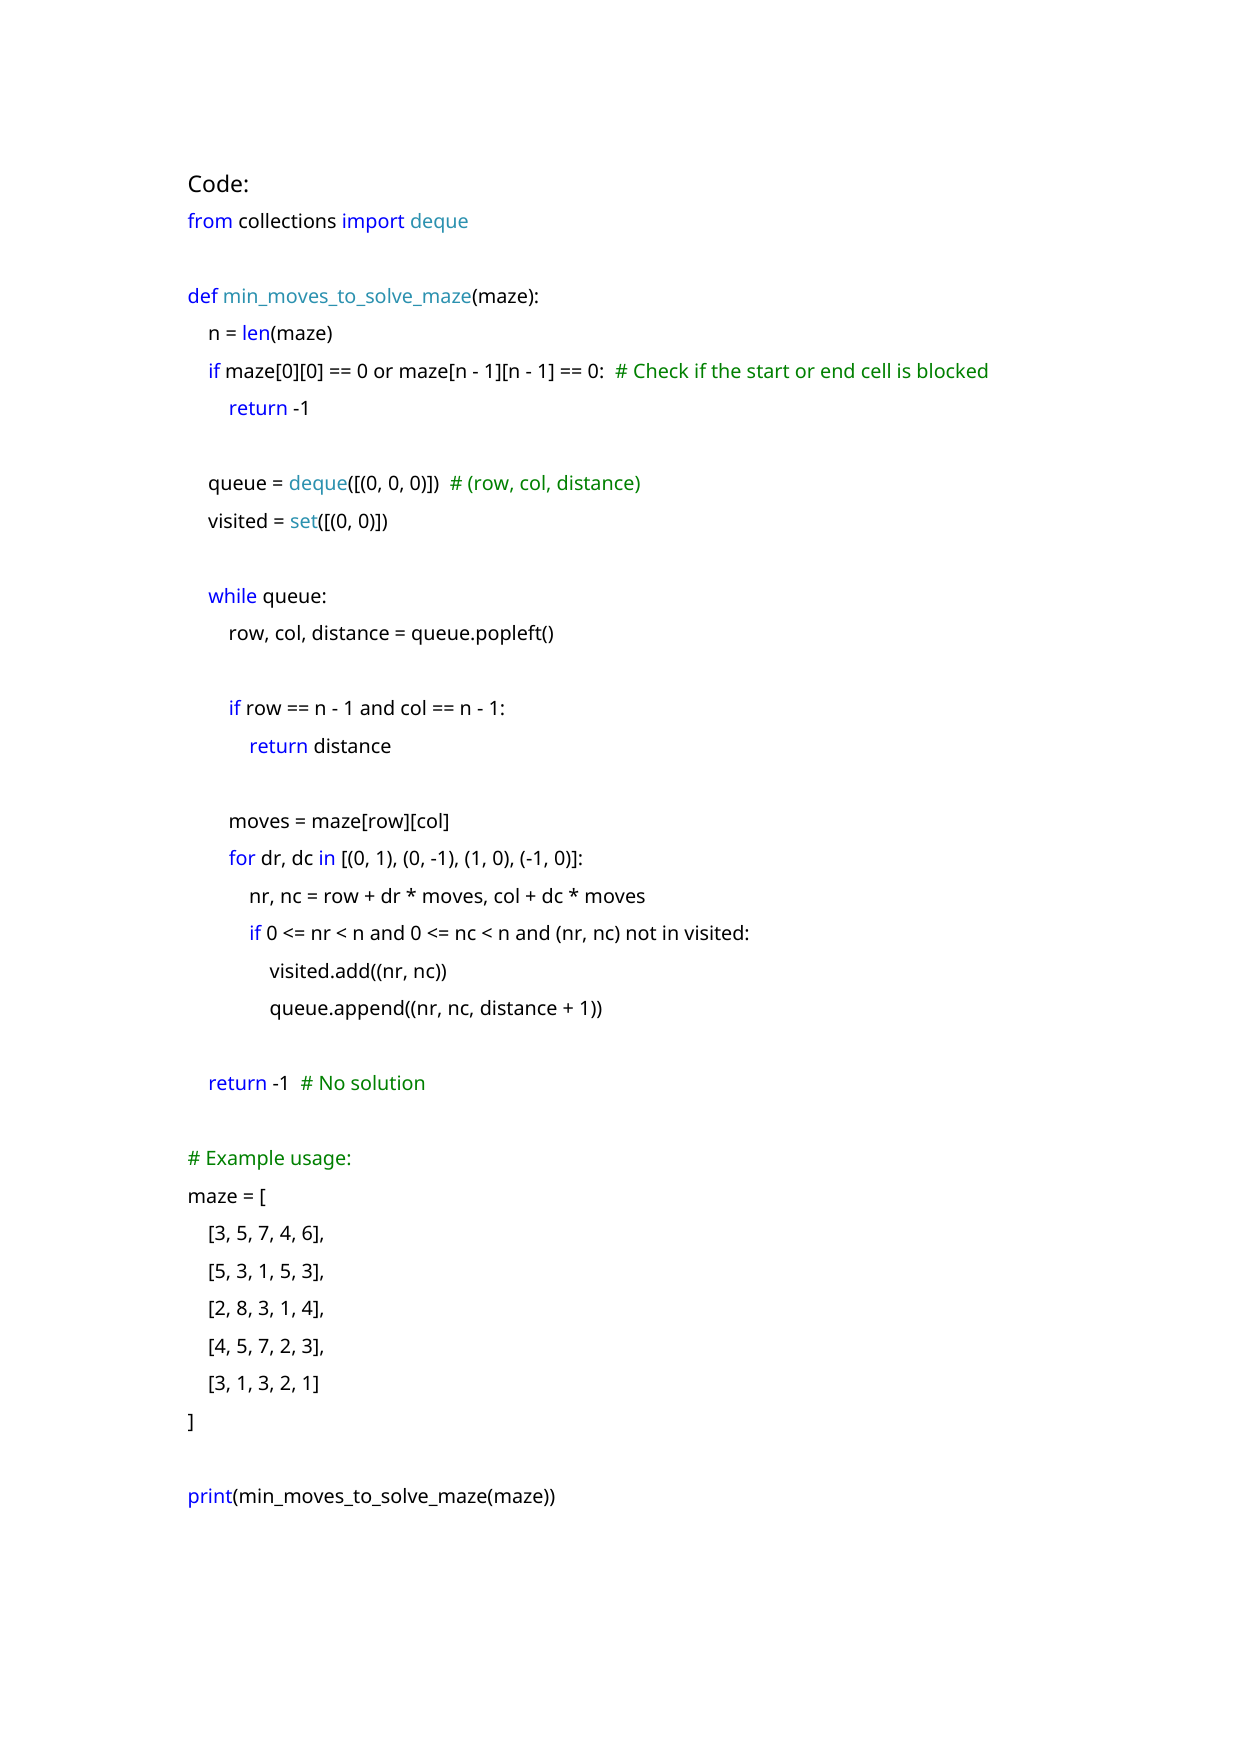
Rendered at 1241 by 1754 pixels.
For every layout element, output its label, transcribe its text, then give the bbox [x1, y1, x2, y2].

text def min_moves_to_solve_maze(maze): [187, 277, 1053, 314]
text visited.add((nr, nc)) [187, 952, 1053, 989]
text [3, 5, 7, 4, 6], [187, 1214, 1053, 1252]
text nr, nc = row + dr * moves, col + dc * moves [187, 877, 1053, 914]
text print(min_moves_to_solve_maze(maze)) [187, 1477, 1053, 1514]
text return -1 [187, 389, 1053, 427]
text return -1 # No solution [187, 1064, 1053, 1102]
text Code: [187, 164, 1053, 202]
text [3, 1, 3, 2, 1] [187, 1364, 1053, 1402]
text [5, 3, 1, 5, 3], [187, 1252, 1053, 1289]
text while queue: [187, 577, 1053, 614]
text return distance [187, 727, 1053, 764]
text [2, 8, 3, 1, 4], [187, 1289, 1053, 1327]
text if maze[0][0] == 0 or maze[n - 1][n - 1] == 0: # Check if the start or end cell is blocked [187, 352, 1053, 389]
text for dr, dc in [(0, 1), (0, -1), (1, 0), (-1, 0)]: [187, 839, 1053, 877]
text ] [187, 1402, 1053, 1439]
text if 0 <= nr < n and 0 <= nc < n and (nr, nc) not in visited: [187, 914, 1053, 952]
text queue.append((nr, nc, distance + 1)) [187, 989, 1053, 1027]
text n = len(maze) [187, 314, 1053, 352]
text queue = deque([(0, 0, 0)]) # (row, col, distance) [187, 464, 1053, 502]
text maze = [ [187, 1177, 1053, 1214]
text moves = maze[row][col] [187, 802, 1053, 839]
text # Example usage: [187, 1139, 1053, 1177]
text from collections import deque [187, 202, 1053, 239]
text [4, 5, 7, 2, 3], [187, 1327, 1053, 1364]
text visited = set([(0, 0)]) [187, 502, 1053, 539]
text row, col, distance = queue.popleft() [187, 614, 1053, 652]
text if row == n - 1 and col == n - 1: [187, 689, 1053, 727]
